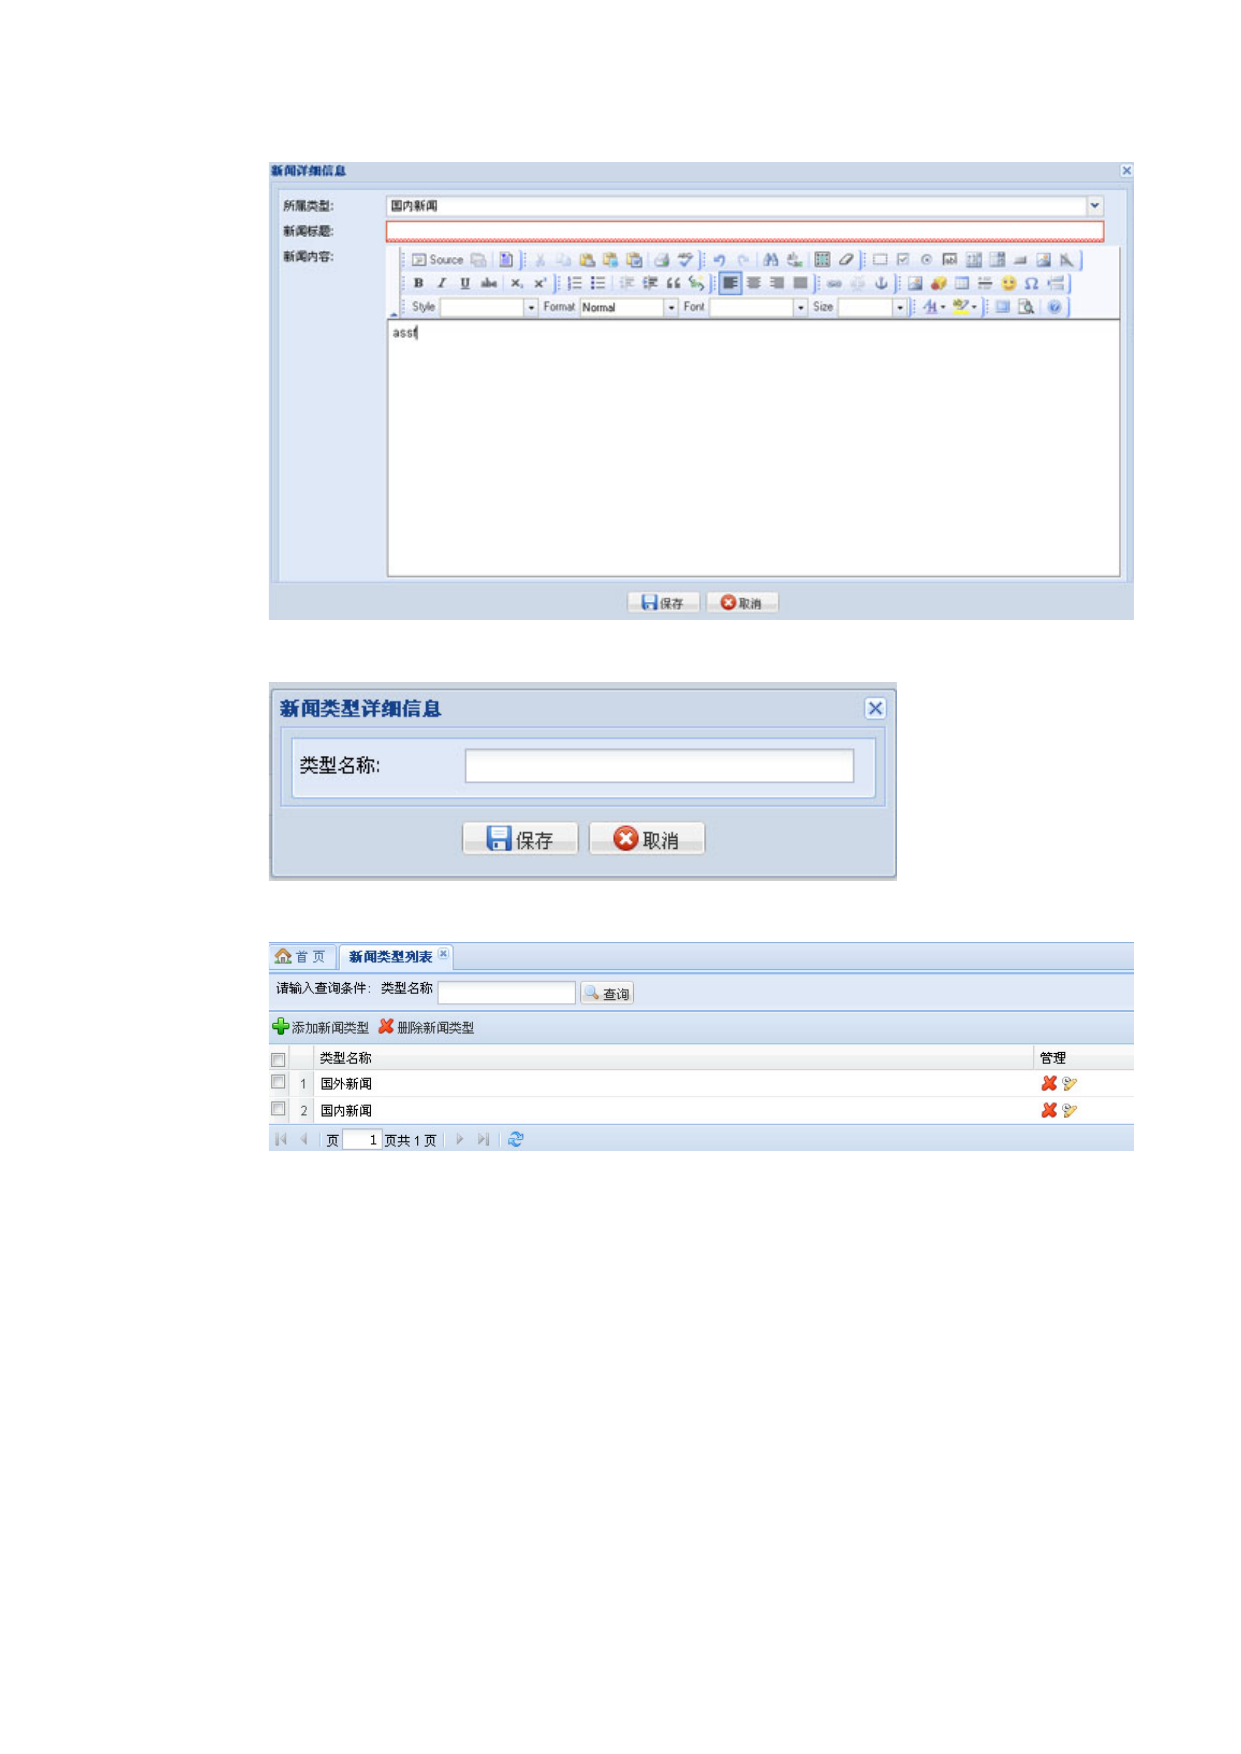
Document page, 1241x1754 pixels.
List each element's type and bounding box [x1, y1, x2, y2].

picture [268, 162, 1134, 620]
picture [268, 942, 1134, 1151]
picture [268, 682, 897, 881]
